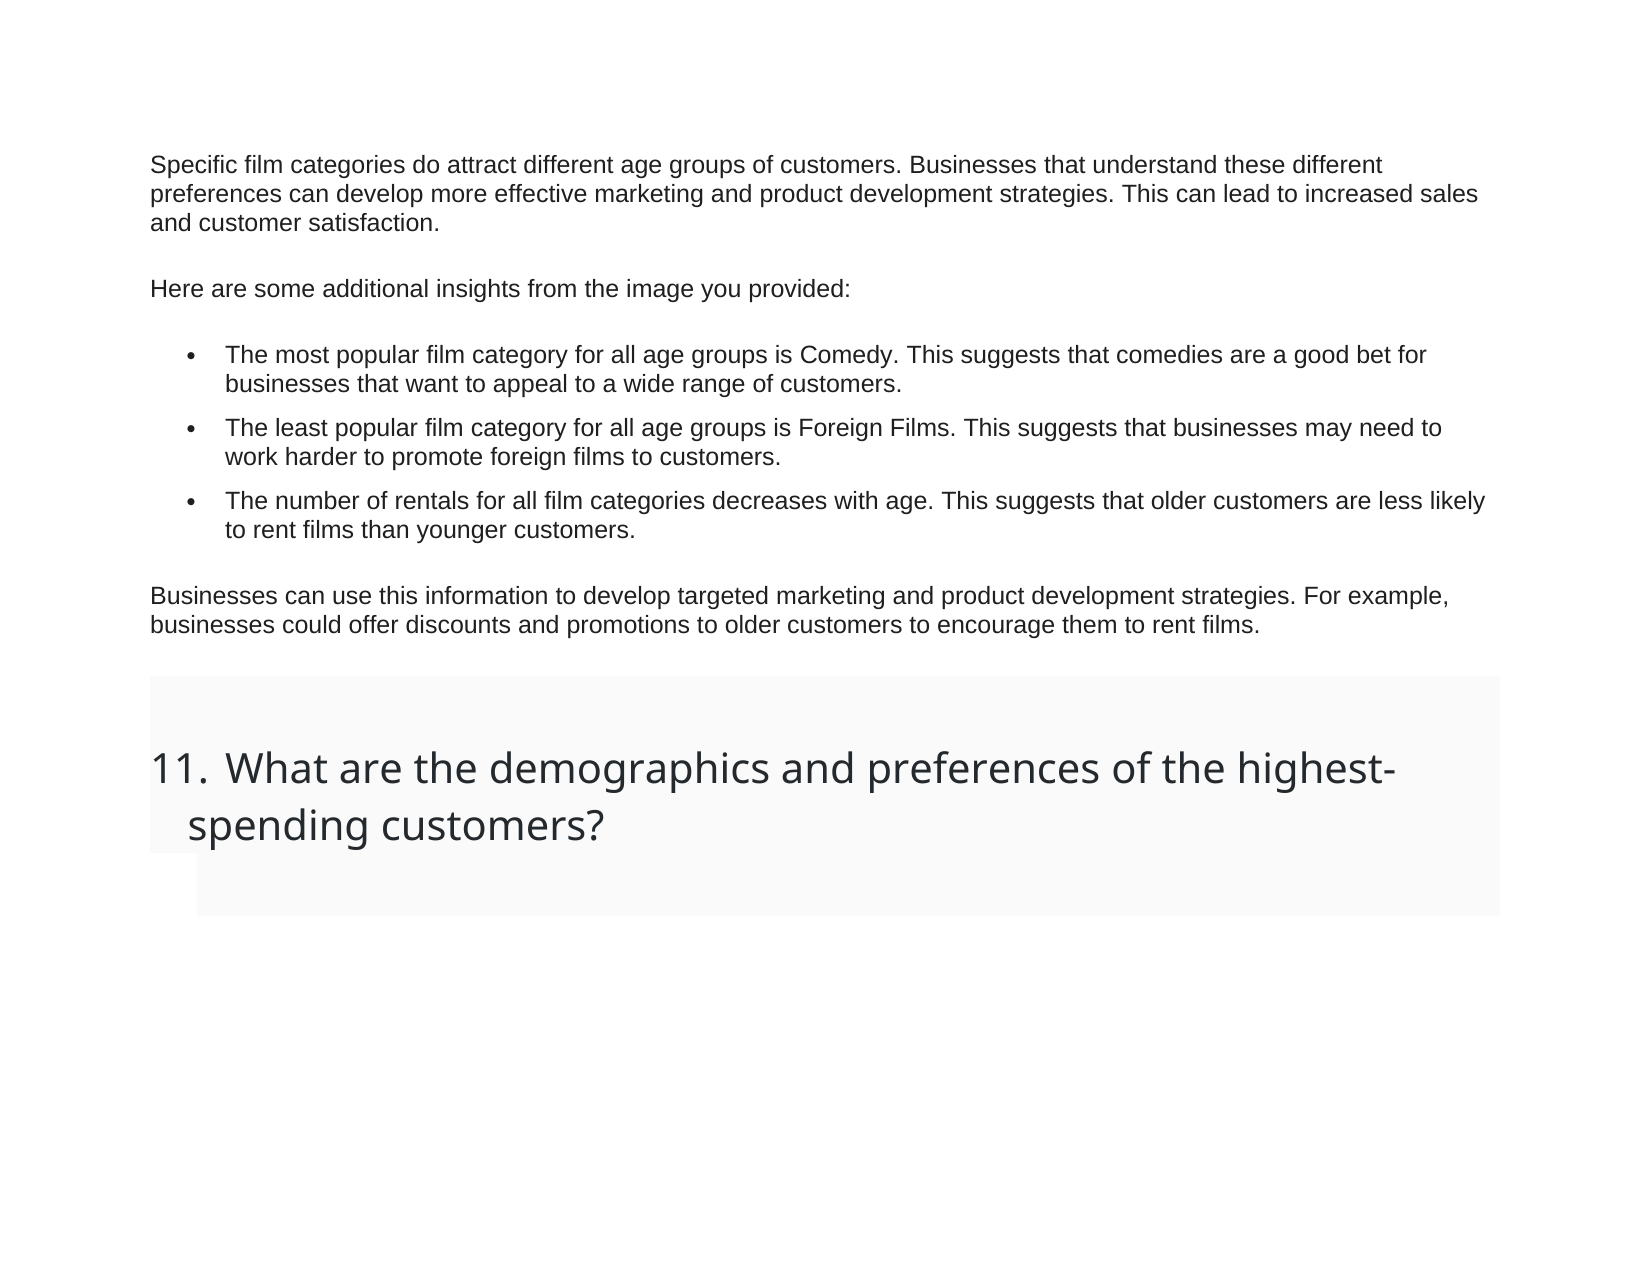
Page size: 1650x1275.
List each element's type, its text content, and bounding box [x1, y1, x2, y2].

text Businesses can use this information to develop targeted marketing and product development strategies. For example, businesses could offer discounts and promotions to older customers to encourage them to rent films. [150, 581, 1500, 639]
list The most popular film category for all age groups is Comedy. This suggests that comedies are a good bet for businesses that want to appeal to a wide range of customers. [187, 340, 1500, 397]
text Specific film categories do attract different age groups of customers. Businesses that understand these different preferences can develop more effective marketing and product development strategies. This can lead to increased sales and customer satisfaction. [150, 150, 1500, 236]
text Here are some additional insights from the image you provided: [150, 274, 1500, 302]
list The least popular film category for all age groups is Foreign Films. This suggests that businesses may need to work harder to promote foreign films to customers. [187, 413, 1500, 471]
list What are the demographics and preferences of the highest-spending customers? [150, 739, 1500, 853]
list The number of rentals for all film categories decreases with age. This suggests that older customers are less likely to rent films than younger customers. [187, 486, 1500, 544]
